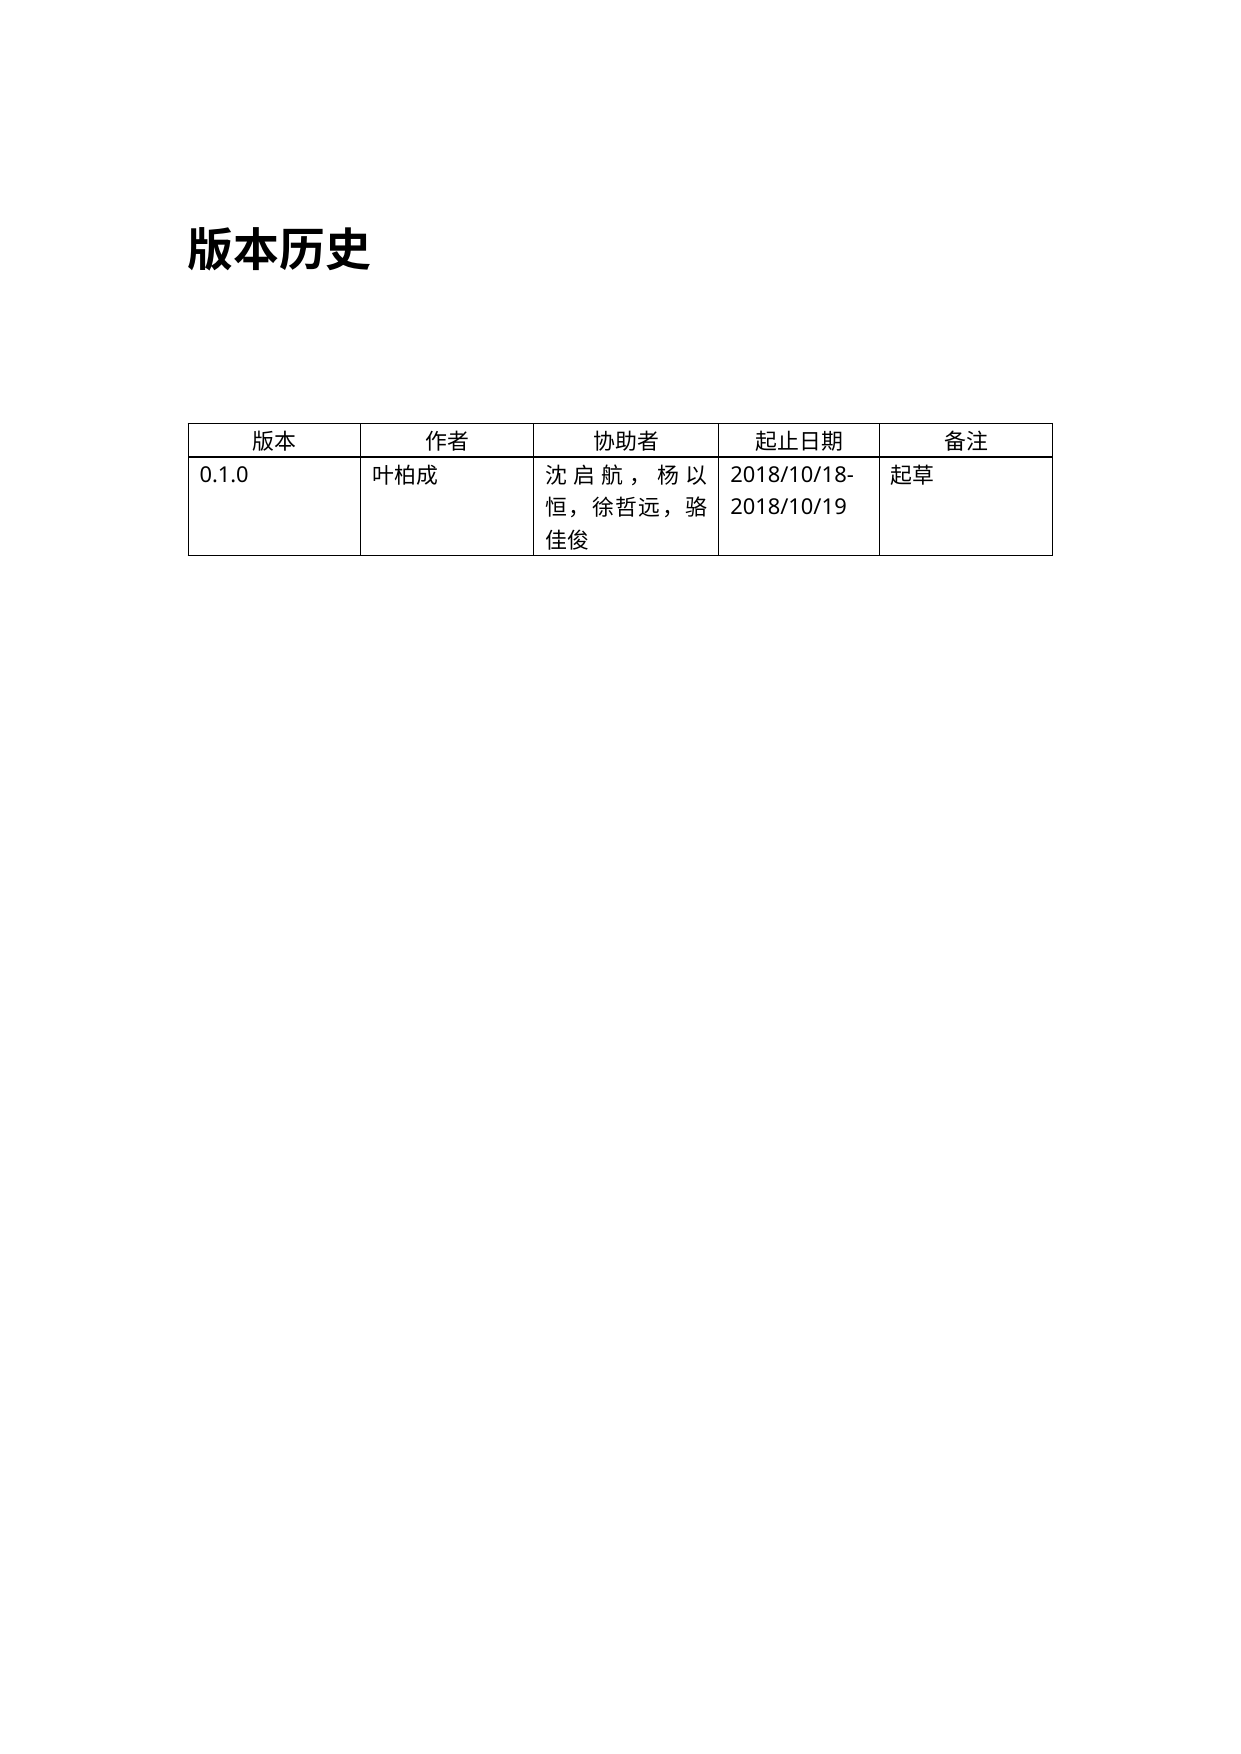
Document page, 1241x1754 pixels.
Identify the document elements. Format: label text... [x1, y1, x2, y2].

table_header 作者 [361, 424, 533, 456]
table_header 协助者 [534, 424, 718, 456]
table_header 备注 [880, 424, 1052, 456]
table_cell 叶柏成 [361, 458, 533, 555]
table_cell 0.1.0 [189, 458, 360, 555]
table_header 版本 [189, 424, 360, 456]
table_cell 2018/10/18-2018/10/19 [719, 458, 879, 555]
table_cell 沈启航，杨以恒，徐哲远，骆佳俊 [534, 458, 718, 555]
table_header 起止日期 [719, 424, 879, 456]
subtitle 版本历史 [187, 197, 1053, 295]
table_cell 起草 [880, 458, 1052, 555]
